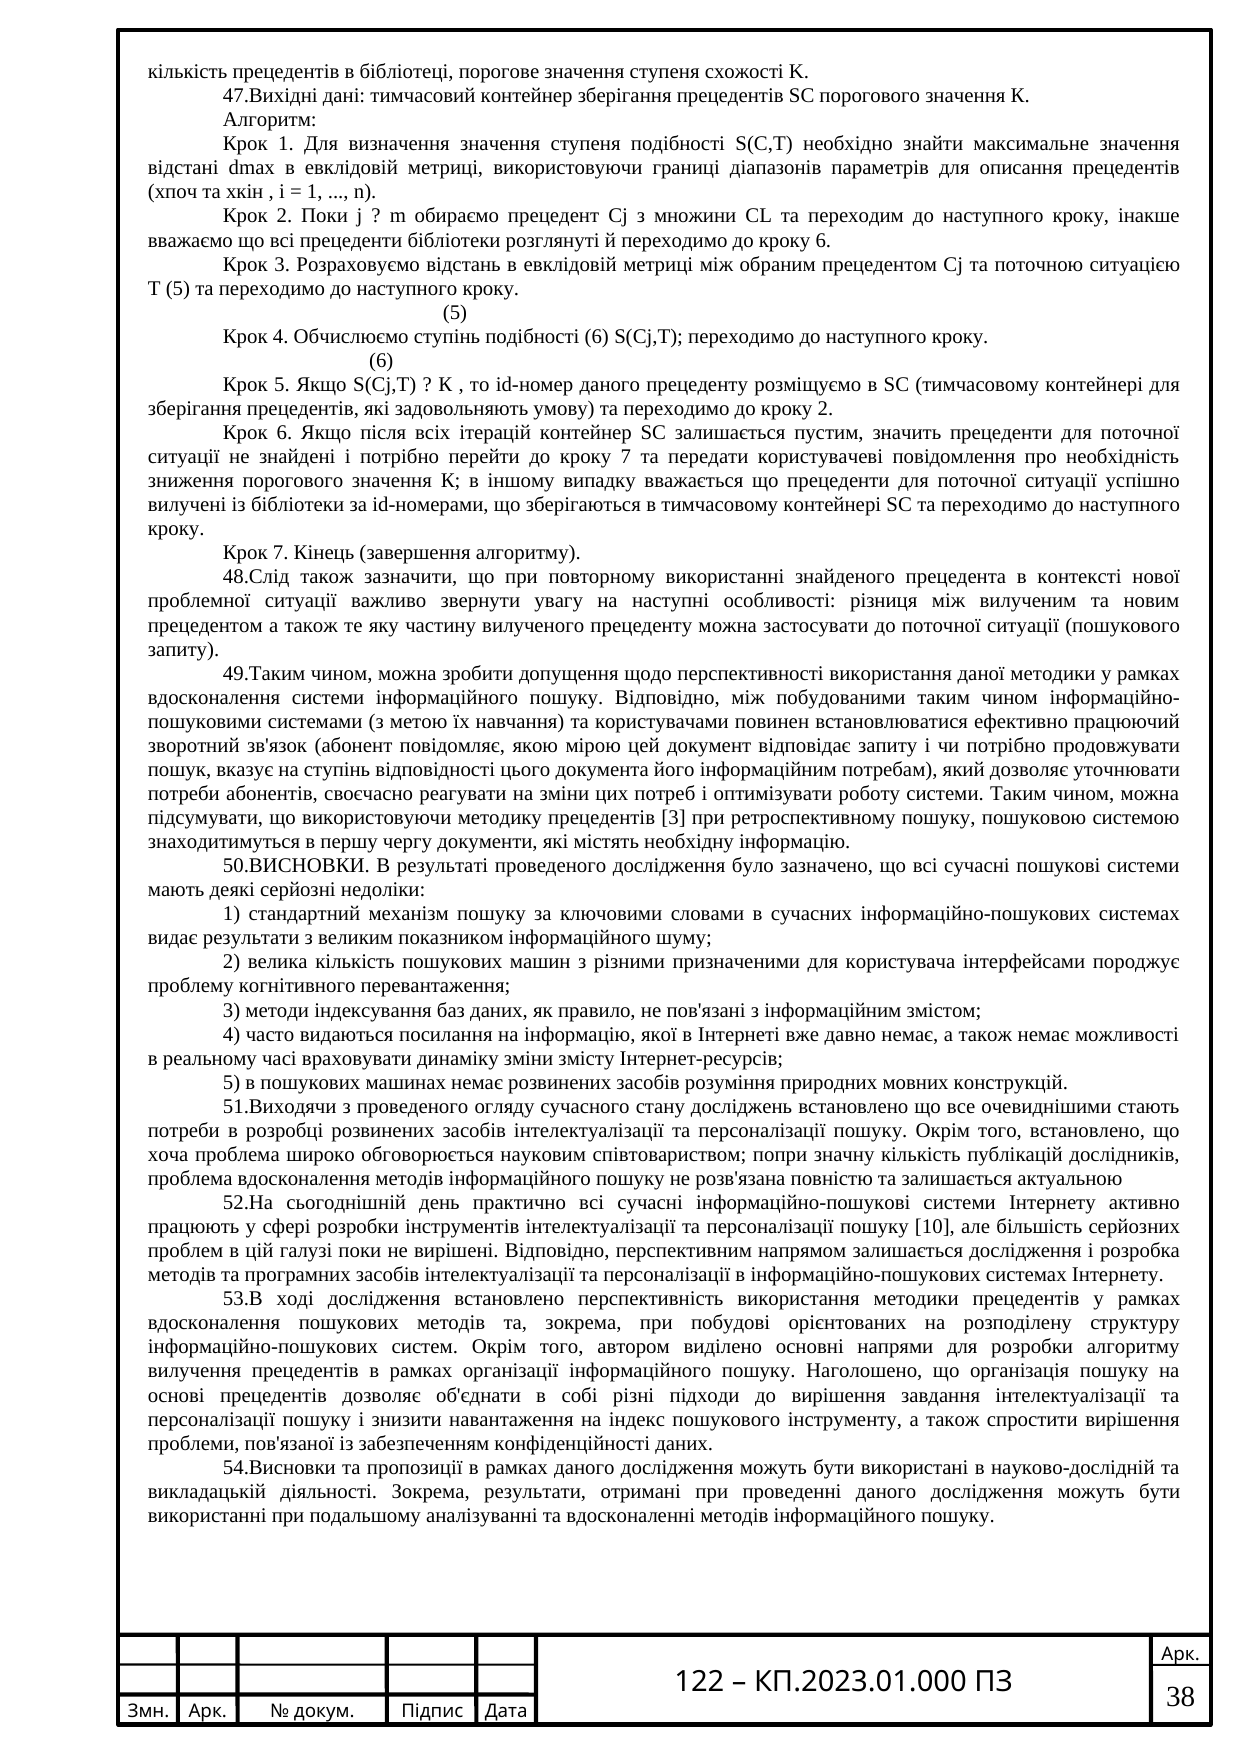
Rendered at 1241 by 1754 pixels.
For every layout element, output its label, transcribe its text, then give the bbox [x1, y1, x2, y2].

text Крок 4. Обчислюємо ступінь подібності (6) S(Cj,T); переходимо до наступного кроку. [148, 324, 1181, 348]
text 2) велика кількість пошукових машин з різними призначеними для користувача інтерфейсами породжує проблему когнітивного перевантаження; [148, 949, 1181, 997]
text Алгоритм: [148, 107, 1181, 131]
text (6) [148, 348, 1181, 372]
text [148, 59, 1181, 83]
text 48.Слід також зазначити, що при повторному використанні знайденого прецедента в контексті нової проблемної ситуації важливо звернути увагу на наступні особливості: різниця між вилученим та новим прецедентом а також те яку частину вилученого прецеденту можна застосувати до поточної ситуації (пошукового запиту). [148, 564, 1181, 661]
text 52.На сьогоднішній день практично всі сучасні інформаційно-пошукові системи Інтернету активно працюють у сфері розробки інструментів інтелектуалізації та персоналізації пошуку [10], але більшість серйозних проблем в цій галузі поки не вирішені. Відповідно, перспективним напрямом залишається дослідження і розробка методів та програмних засобів інтелектуалізації та персоналізації в інформаційно-пошукових системах Інтернету. [148, 1190, 1181, 1286]
text 1) стандартний механізм пошуку за ключовими словами в сучасних інформаційно-пошукових системах видає результати з великим показником інформаційного шуму; [148, 901, 1181, 949]
text Крок 1. Для визначення значення ступеня подібності S(C,T) необхідно знайти максимальне значення відстані dmax в евклідовій метриці, використовуючи границі діапазонів параметрів для описання прецедентів (xпоч та xкін , i = 1, ..., n). [148, 131, 1181, 203]
text 54.Висновки та пропозиції в рамках даного дослідження можуть бути використані в науково-дослідній та викладацькій діяльності. Зокрема, результати, отримані при проведенні даного дослідження можуть бути використанні при подальшому аналізуванні та вдосконаленні методів інформаційного пошуку. [148, 1455, 1181, 1527]
text 3) методи індексування баз даних, як правило, не пов'язані з інформаційним змістом; [148, 997, 1181, 1022]
text 49.Таким чином, можна зробити допущення щодо перспективності використання даної методики у рамках вдосконалення системи інформаційного пошуку. Відповідно, між побудованими таким чином інформаційно-пошуковими системами (з метою їх навчання) та користувачами повинен встановлюватися ефективно працюючий зворотний зв'язок (абонент повідомляє, якою мірою цей документ відповідає запиту і чи потрібно продовжувати пошук, вказує на ступінь відповідності цього документа його інформаційним потребам), який дозволяє уточнювати потреби абонентів, своєчасно реагувати на зміни цих потреб і оптимізувати роботу системи. Таким чином, можна підсумувати, що використовуючи методику прецедентів [3] при ретроспективному пошуку, пошуковою системою знаходитимуться в першу чергу документи, які містять необхідну інформацію. [148, 661, 1181, 853]
text Крок 3. Розраховуємо відстань в евклідовій метриці між обраним прецедентом Сj та поточною ситуацією Т (5) та переходимо до наступного кроку. [148, 252, 1181, 300]
text 47.Вихідні дані: тимчасовий контейнер зберігання прецедентів SC порогового значення К. [148, 83, 1181, 107]
text 50.ВИСНОВКИ. В результаті проведеного дослідження було зазначено, що всі сучасні пошукові системи мають деякі серйозні недоліки: [148, 853, 1181, 901]
text 53.В ході дослідження встановлено перспективність використання методики прецедентів у рамках вдосконалення пошукових методів та, зокрема, при побудові орієнтованих на розподілену структуру інформаційно-пошукових систем. Окрім того, автором виділено основні напрями для розробки алгоритму вилучення прецедентів в рамках організації інформаційного пошуку. Наголошено, що організація пошуку на основі прецедентів дозволяє об'єднати в собі різні підходи до вирішення завдання інтелектуалізації та персоналізації пошуку і знизити навантаження на індекс пошукового інструменту, а також спростити вирішення проблеми, пов'язаної із забезпеченням конфіденційності даних. [148, 1286, 1181, 1455]
text Крок 5. Якщо S(Cj,T) ? К , то id-номер даного прецеденту розміщуємо в SC (тимчасовому контейнері для зберігання прецедентів, які задовольняють умову) та переходимо до кроку 2. [148, 372, 1181, 420]
text (5) [148, 300, 1181, 324]
text 51.Виходячи з проведеного огляду сучасного стану досліджень встановлено що все очевиднішими стають потреби в розробці розвинених засобів інтелектуалізації та персоналізації пошуку. Окрім того, встановлено, що хоча проблема широко обговорюється науковим співтовариством; попри значну кількість публікацій дослідників, проблема вдосконалення методів інформаційного пошуку не розв'язана повністю та залишається актуальною [148, 1094, 1181, 1190]
text Крок 7. Кінець (завершення алгоритму). [148, 540, 1181, 564]
text 5) в пошукових машинах немає розвинених засобів розуміння природних мовних конструкцій. [148, 1070, 1181, 1094]
text Крок 6. Якщо після всіх ітерацій контейнер SC залишається пустим, значить прецеденти для поточної ситуації не знайдені і потрібно перейти до кроку 7 та передати користувачеві повідомлення про необхідність зниження порогового значення К; в іншому випадку вважається що прецеденти для поточної ситуації успішно вилучені із бібліотеки за id-номерами, що зберігаються в тимчасовому контейнері SC та переходимо до наступного кроку. [148, 420, 1181, 540]
text 4) часто видаються посилання на інформацію, якої в Інтернеті вже давно немає, а також немає можливості в реальному часі враховувати динаміку зміни змісту Інтернет-ресурсів; [148, 1022, 1181, 1070]
text Крок 2. Поки j ? m обираємо прецедент Сj з множини CL та переходим до наступного кроку, інакше вважаємо що всі прецеденти бібліотеки розглянуті й переходимо до кроку 6. [148, 203, 1181, 252]
